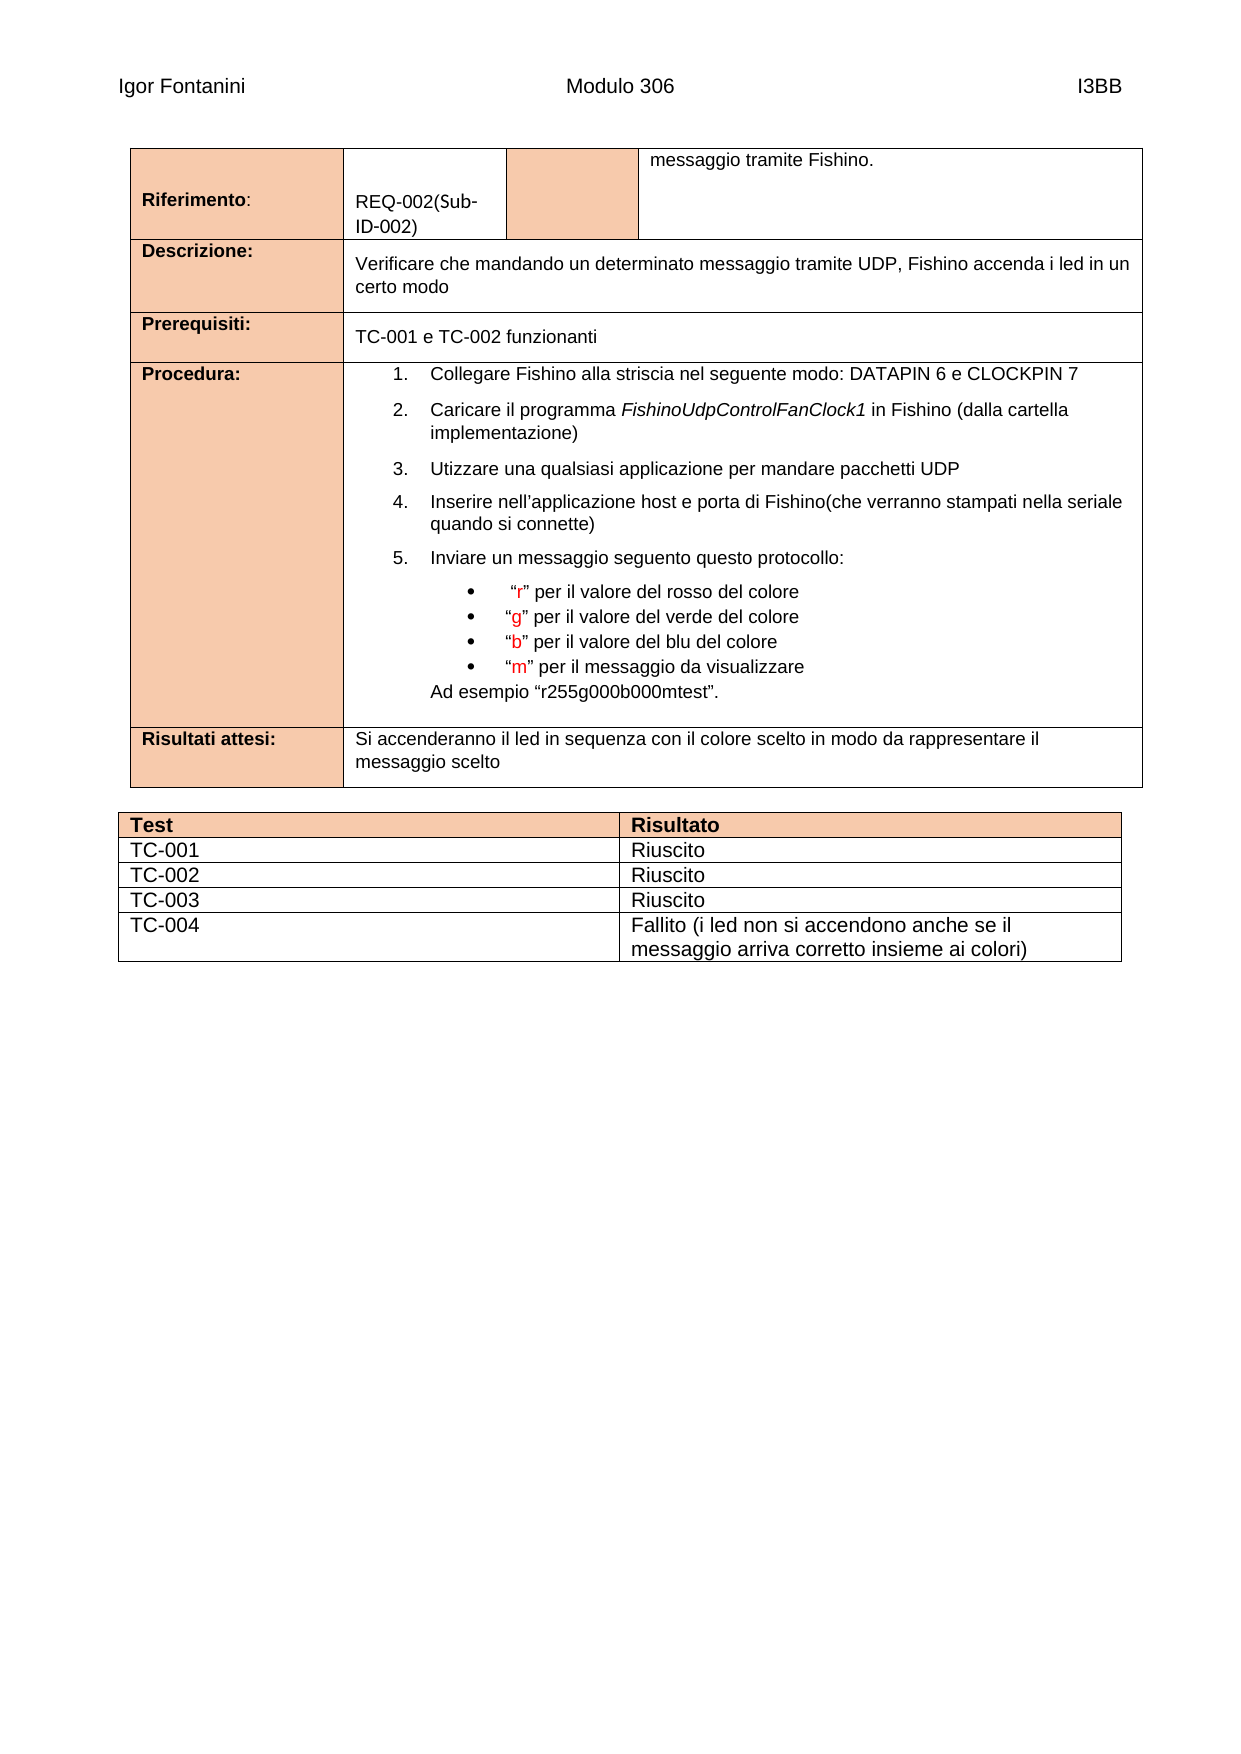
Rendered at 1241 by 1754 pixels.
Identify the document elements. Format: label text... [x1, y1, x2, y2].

table_cell Riuscito [620, 888, 1121, 912]
table_cell TC-003 [119, 888, 619, 912]
table_cell Collegare Fishino alla striscia nel seguente modo: DATAPIN 6 e CLOCKPIN 7 Caricare il programma FishinoUdpControlFanClock1 in Fishino (dalla cartella implementazione) Utizzare una qualsiasi applicazione per mandare pacchetti UDP Inserire nell’applicazione host e porta di Fishino(che verranno stampati nella seriale quando si connette) Inviare un messaggio seguento questo protocollo: “r” per il valore del rosso del colore “g” per il valore del verde del colore “b” per il valore del blu del colore “m” per il messaggio da visualizzare Ad esempio “r255g000b000mtest”. [344, 363, 1142, 727]
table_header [344, 149, 506, 239]
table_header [131, 149, 343, 239]
table_cell Prerequisiti: [131, 313, 343, 362]
table_cell Si accenderanno il led in sequenza con il colore scelto in modo da rappresentare il messaggio scelto [344, 728, 1142, 787]
table_cell TC-001 [119, 838, 619, 862]
table_cell TC-002 [119, 863, 619, 887]
table_cell Descrizione: [131, 240, 343, 312]
table_cell TC-004 [119, 913, 619, 961]
table_cell TC-001 e TC-002 funzionanti [344, 313, 1142, 362]
table_header Risultato [620, 813, 1121, 837]
table_header Test [119, 813, 619, 837]
table_cell Risultati attesi: [131, 728, 343, 787]
table_cell Riuscito [620, 863, 1121, 887]
table_header Nome: [507, 149, 638, 239]
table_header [639, 149, 1142, 239]
table_cell Procedura: [131, 363, 343, 727]
table_cell Riuscito [620, 838, 1121, 862]
table_cell Verificare che mandando un determinato messaggio tramite UDP, Fishino accenda i led in un certo modo [344, 240, 1142, 312]
table_cell Fallito (i led non si accendono anche se il messaggio arriva corretto insieme ai colori) [620, 913, 1121, 961]
